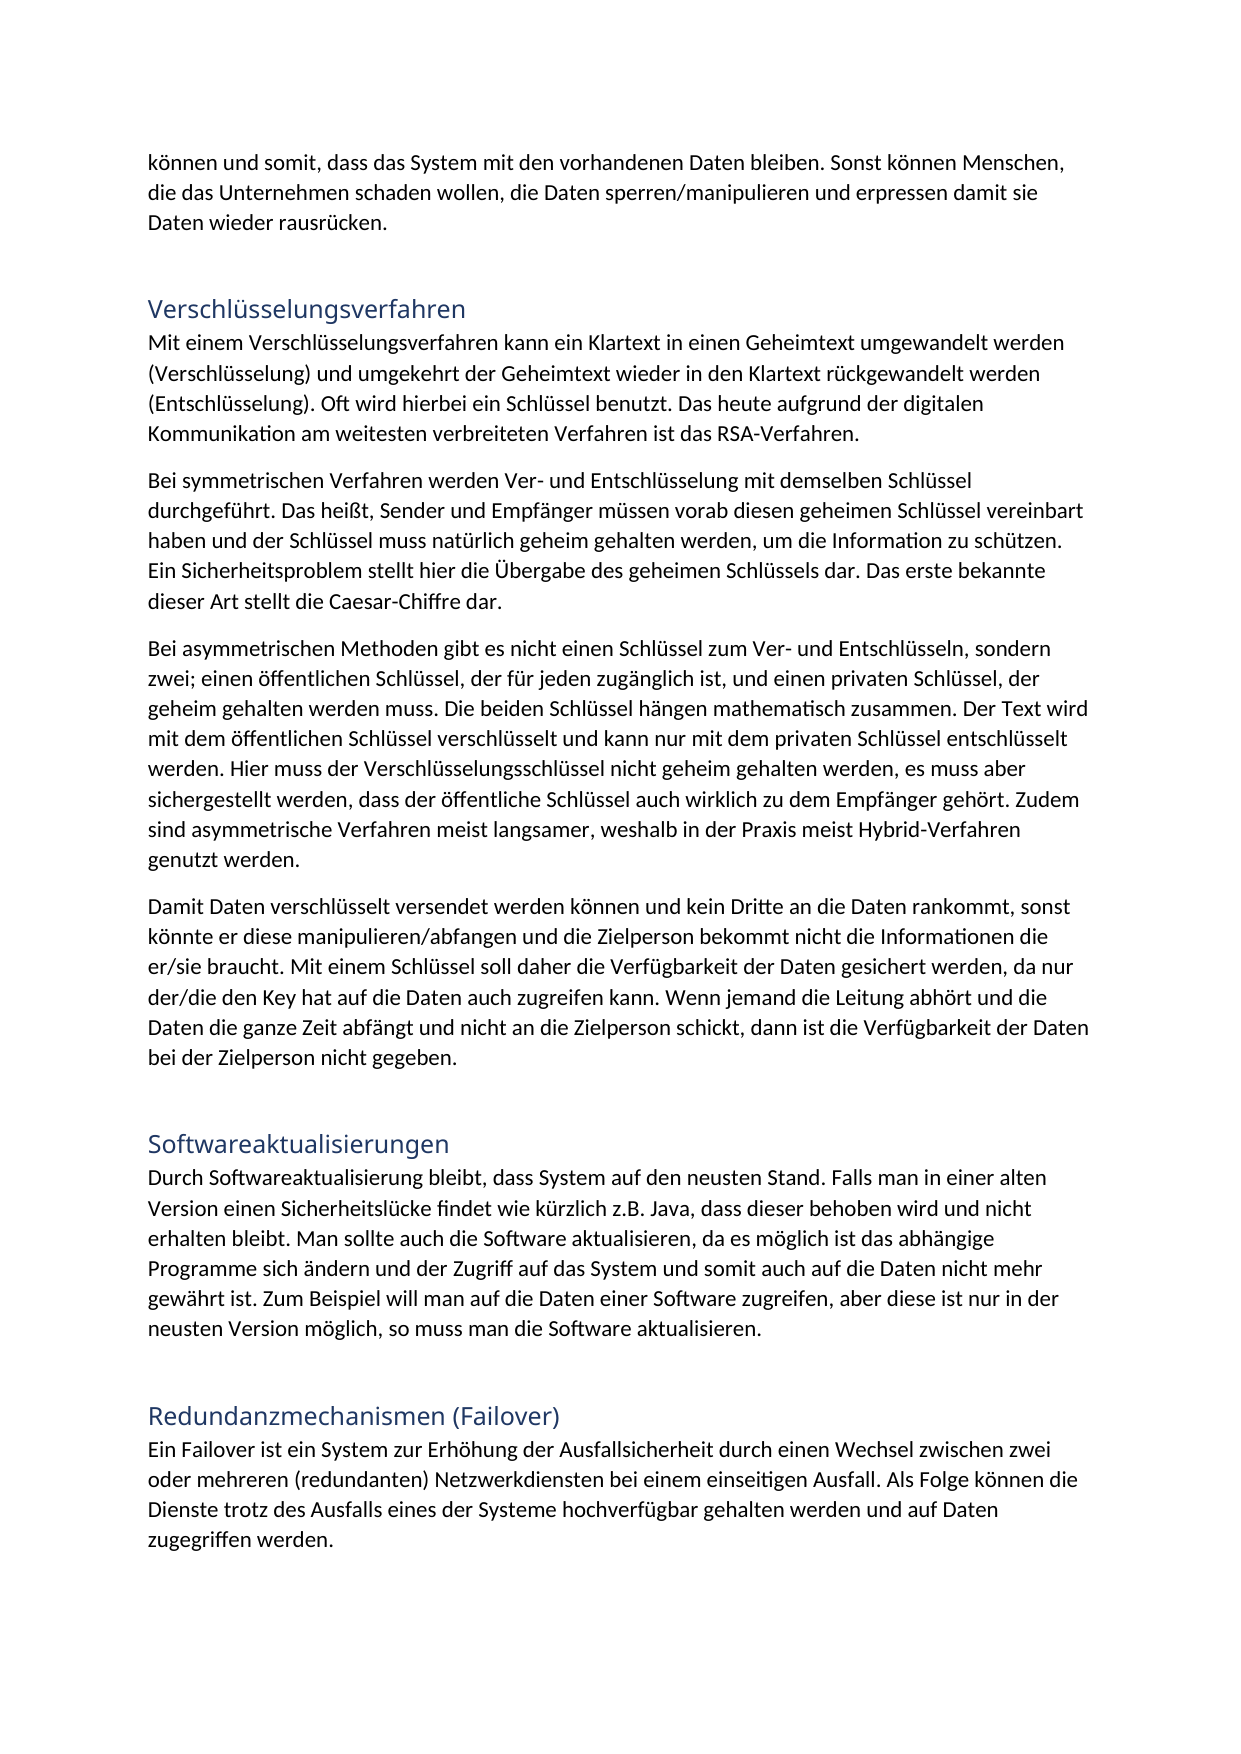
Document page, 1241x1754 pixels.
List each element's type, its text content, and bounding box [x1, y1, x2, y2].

subtitle Verschlüsselungsverfahren [148, 255, 1093, 326]
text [148, 148, 1093, 236]
text Mit einem Verschlüsselungsverfahren kann ein Klartext in einen Geheimtext umgewandelt werden (Verschlüsselung) und umgekehrt der Geheimtext wieder in den Klartext rückgewandelt werden (Entschlüsselung). Oft wird hierbei ein Schlüssel benutzt. Das heute aufgrund der digitalen Kommunikation am weitesten verbreiteten Verfahren ist das RSA-Verfahren. [148, 328, 1093, 447]
text Bei symmetrischen Verfahren werden Ver- und Entschlüsselung mit demselben Schlüssel durchgeführt. Das heißt, Sender und Empfänger müssen vorab diesen geheimen Schlüssel vereinbart haben und der Schlüssel muss natürlich geheim gehalten werden, um die Information zu schützen. Ein Sicherheitsproblem stellt hier die Übergabe des geheimen Schlüssels dar. Das erste bekannte dieser Art stellt die Caesar-Chiffre dar. [148, 466, 1093, 615]
subtitle Redundanzmechanismen (Failover) [148, 1361, 1093, 1432]
text Ein Failover ist ein System zur Erhöhung der Ausfallsicherheit durch einen Wechsel zwischen zwei oder mehreren (redundanten) Netzwerkdiensten bei einem einseitigen Ausfall. Als Folge können die Dienste trotz des Ausfalls eines der Systeme hochverfügbar gehalten werden und auf Daten zugegriffen werden. [148, 1435, 1093, 1553]
subtitle Softwareaktualisierungen [148, 1090, 1093, 1161]
text Durch Softwareaktualisierung bleibt, dass System auf den neusten Stand. Falls man in einer alten Version einen Sicherheitslücke findet wie kürzlich z.B. Java, dass dieser behoben wird und nicht erhalten bleibt. Man sollte auch die Software aktualisieren, da es möglich ist das abhängige Programme sich ändern und der Zugriff auf das System und somit auch auf die Daten nicht mehr gewährt ist. Zum Beispiel will man auf die Daten einer Software zugreifen, aber diese ist nur in der neusten Version möglich, so muss man die Software aktualisieren. [148, 1163, 1093, 1342]
text Damit Daten verschlüsselt versendet werden können und kein Dritte an die Daten rankommt, sonst könnte er diese manipulieren/abfangen und die Zielperson bekommt nicht die Informationen die er/sie braucht. Mit einem Schlüssel soll daher die Verfügbarkeit der Daten gesichert werden, da nur der/die den Key hat auf die Daten auch zugreifen kann. Wenn jemand die Leitung abhört und die Daten die ganze Zeit abfängt und nicht an die Zielperson schickt, dann ist die Verfügbarkeit der Daten bei der Zielperson nicht gegeben. [148, 892, 1093, 1071]
text Bei asymmetrischen Methoden gibt es nicht einen Schlüssel zum Ver- und Entschlüsseln, sondern zwei; einen öffentlichen Schlüssel, der für jeden zugänglich ist, und einen privaten Schlüssel, der geheim gehalten werden muss. Die beiden Schlüssel hängen mathematisch zusammen. Der Text wird mit dem öffentlichen Schlüssel verschlüsselt und kann nur mit dem privaten Schlüssel entschlüsselt werden. Hier muss der Verschlüsselungsschlüssel nicht geheim gehalten werden, es muss aber sichergestellt werden, dass der öffentliche Schlüssel auch wirklich zu dem Empfänger gehört. Zudem sind asymmetrische Verfahren meist langsamer, weshalb in der Praxis meist Hybrid-Verfahren genutzt werden. [148, 634, 1093, 873]
